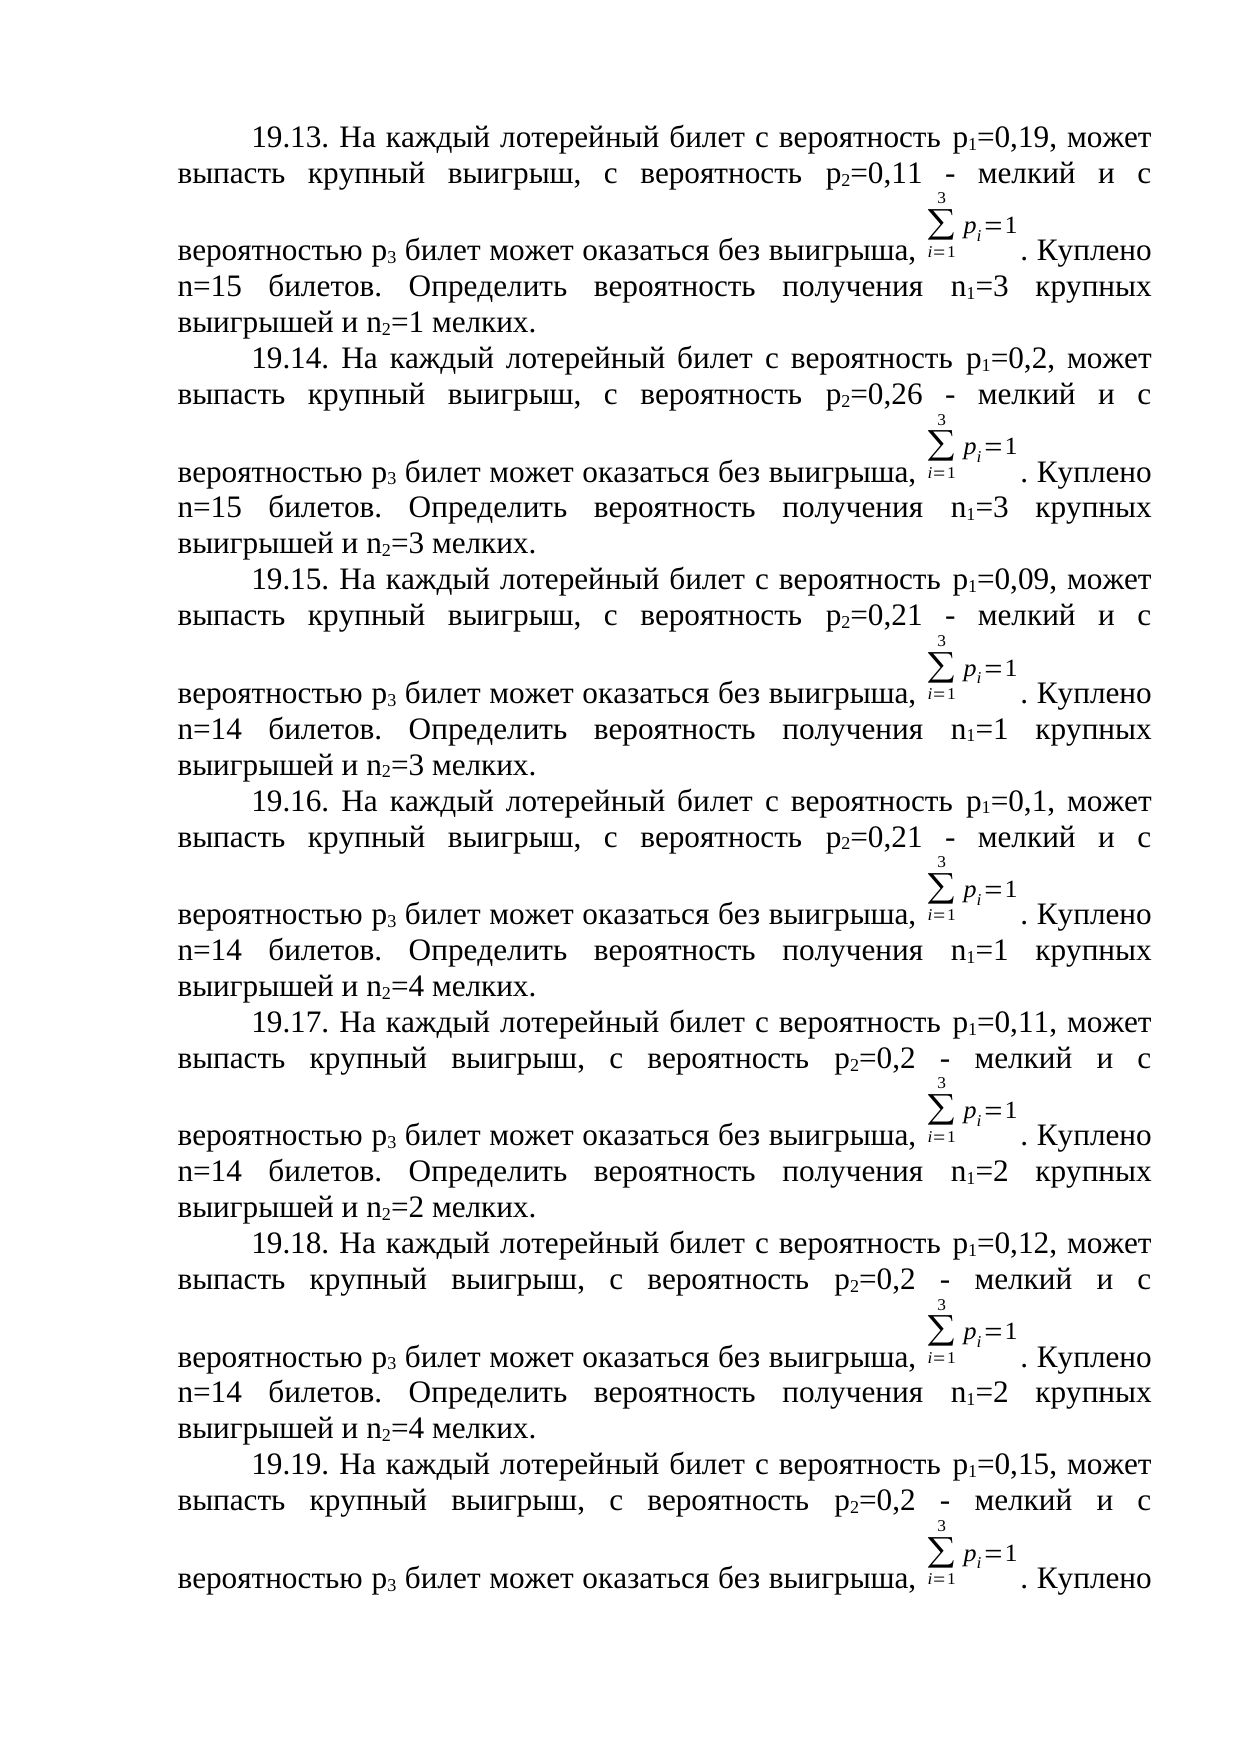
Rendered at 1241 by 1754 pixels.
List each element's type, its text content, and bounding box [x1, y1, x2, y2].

text 19.15. На каждый лотерейный билет с вероятность p1=0,09, может выпасть крупный выигрыш, с вероятность p2=0,21 - мелкий и с вероятностью p3 билет может оказаться без выигрыша, . Куплено n=14 билетов. Определить вероятность получения n1=1 крупных выигрышей и n2=3 мелких. [177, 561, 1152, 782]
text 19.17. На каждый лотерейный билет с вероятность p1=0,11, может выпасть крупный выигрыш, с вероятность p2=0,2 - мелкий и с вероятностью p3 билет может оказаться без выигрыша, . Куплено n=14 билетов. Определить вероятность получения n1=2 крупных выигрышей и n2=2 мелких. [177, 1003, 1152, 1224]
text 19.13. На каждый лотерейный билет с вероятность p1=0,19, может выпасть крупный выигрыш, с вероятность p2=0,11 - мелкий и с вероятностью p3 билет может оказаться без выигрыша, . Куплено n=15 билетов. Определить вероятность получения n1=3 крупных выигрышей и n2=1 мелких. [177, 118, 1152, 339]
text 19.16. На каждый лотерейный билет с вероятность p1=0,1, может выпасть крупный выигрыш, с вероятность p2=0,21 - мелкий и с вероятностью p3 билет может оказаться без выигрыша, . Куплено n=14 билетов. Определить вероятность получения n1=1 крупных выигрышей и n2=4 мелких. [177, 782, 1152, 1003]
text 19.18. На каждый лотерейный билет с вероятность p1=0,12, может выпасть крупный выигрыш, с вероятность p2=0,2 - мелкий и с вероятностью p3 билет может оказаться без выигрыша, . Куплено n=14 билетов. Определить вероятность получения n1=2 крупных выигрышей и n2=4 мелких. [177, 1224, 1152, 1446]
text 19.14. На каждый лотерейный билет с вероятность p1=0,2, может выпасть крупный выигрыш, с вероятность p2=0,26 - мелкий и с вероятностью p3 билет может оказаться без выигрыша, . Куплено n=15 билетов. Определить вероятность получения n1=3 крупных выигрышей и n2=3 мелких. [177, 339, 1152, 561]
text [177, 1446, 1152, 1595]
